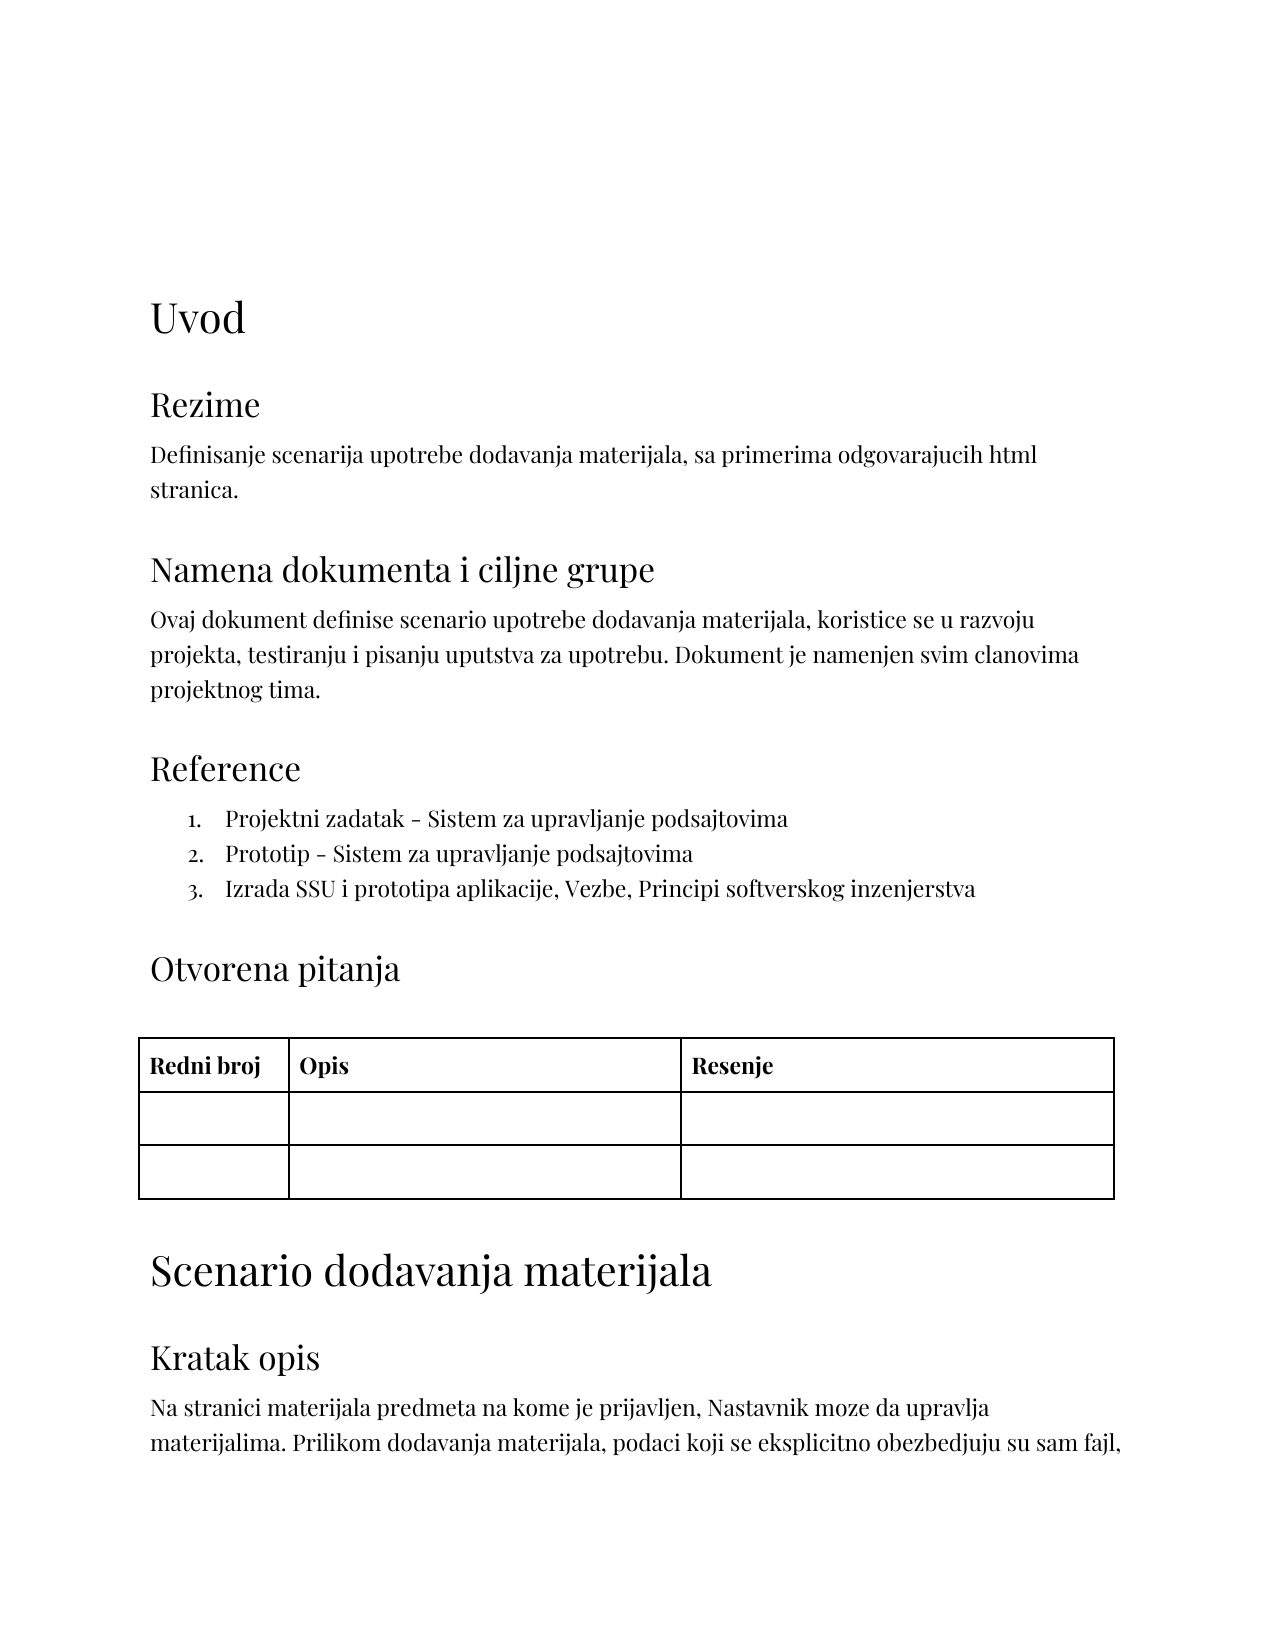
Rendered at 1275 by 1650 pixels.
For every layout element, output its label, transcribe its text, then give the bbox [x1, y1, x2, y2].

subtitle Reference [150, 746, 1125, 790]
subtitle Uvod [150, 289, 1125, 344]
list Izrada SSU i prototipa aplikacije, Vezbe, Principi softverskog inzenjerstva [187, 873, 1125, 903]
table_cell [140, 1093, 288, 1144]
list Projektni zadatak - Sistem za upravljanje podsajtovima [187, 803, 1125, 833]
table_cell [140, 1146, 288, 1198]
table_header Resenje [682, 1039, 1113, 1091]
text Ovaj dokument definise scenario upotrebe dodavanja materijala, koristice se u razvoju projekta, testiranju i pisanju uputstva za upotrebu. Dokument je namenjen svim clanovima projektnog tima. [150, 603, 1125, 704]
table_header Opis [290, 1039, 680, 1091]
table_cell [682, 1093, 1113, 1144]
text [150, 1391, 1125, 1457]
subtitle Rezime [150, 382, 1125, 426]
table_cell [290, 1146, 680, 1198]
subtitle Namena dokumenta i ciljne grupe [150, 546, 1125, 591]
text Definisanje scenarija upotrebe dodavanja materijala, sa primerima odgovarajucih html stranica. [150, 439, 1125, 504]
subtitle Scenario dodavanja materijala [150, 1241, 1125, 1297]
list Prototip - Sistem za upravljanje podsajtovima [187, 838, 1125, 868]
table_cell [682, 1146, 1113, 1198]
table_header Redni broj [140, 1039, 288, 1091]
table_cell [290, 1093, 680, 1144]
subtitle Kratak opis [150, 1334, 1125, 1379]
subtitle Otvorena pitanja [150, 945, 1125, 990]
